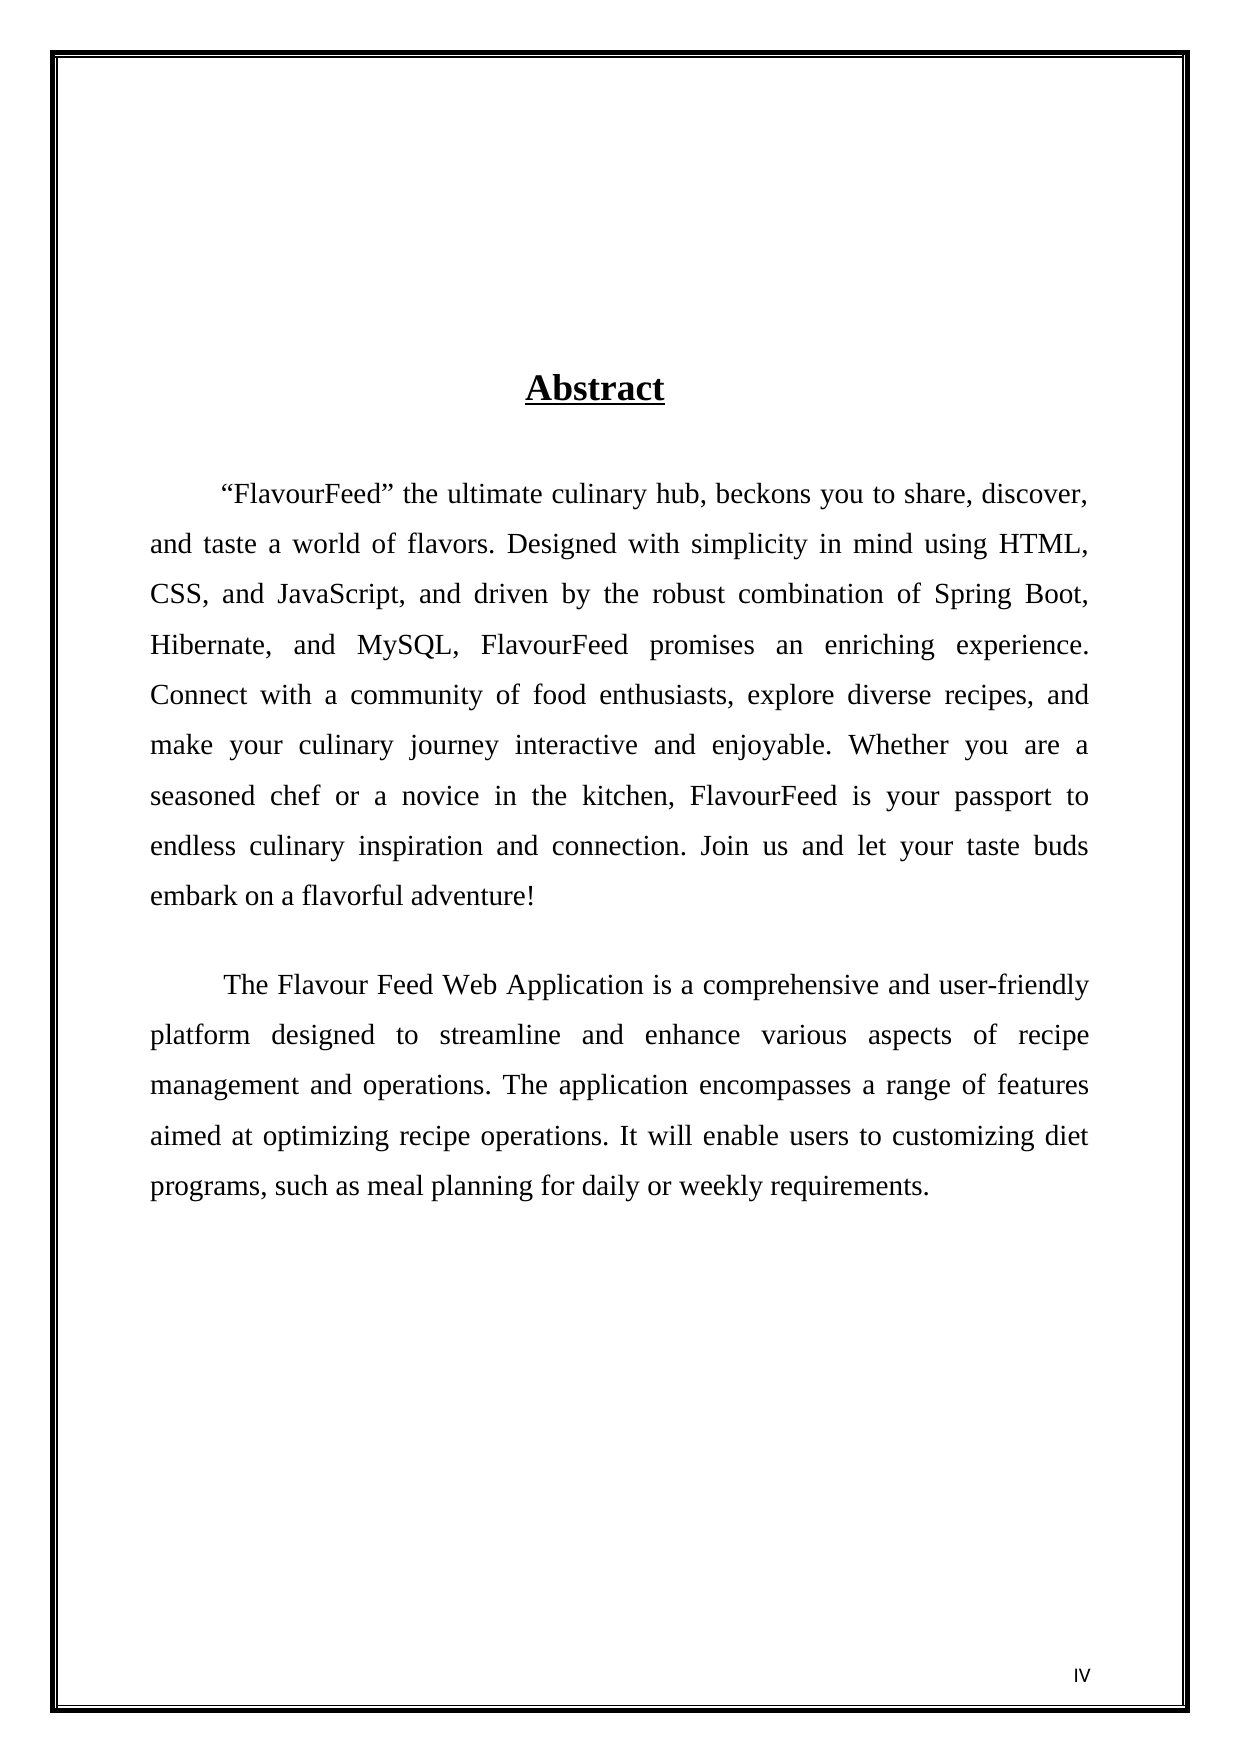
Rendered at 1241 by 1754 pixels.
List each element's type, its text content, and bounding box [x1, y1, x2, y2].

text The Flavour Feed Web Application is a comprehensive and user-friendly platform designed to streamline and enhance various aspects of recipe management and operations. The application encompasses a range of features aimed at optimizing recipe operations. It will enable users to customizing diet programs, such as meal planning for daily or weekly requirements. [150, 967, 1090, 1202]
text “FlavourFeed” the ultimate culinary hub, beckons you to share, discover, and taste a world of flavors. Designed with simplicity in mind using HTML, CSS, and JavaScript, and driven by the robust combination of Spring Boot, Hibernate, and MySQL, FlavourFeed promises an enriching experience. Connect with a community of food enthusiasts, explore diverse recipes, and make your culinary journey interactive and enjoyable. Whether you are a seasoned chef or a novice in the kitchen, FlavourFeed is your passport to endless culinary inspiration and connection. Join us and let your taste buds embark on a flavorful adventure! [150, 476, 1090, 912]
text Abstract [525, 366, 1090, 409]
